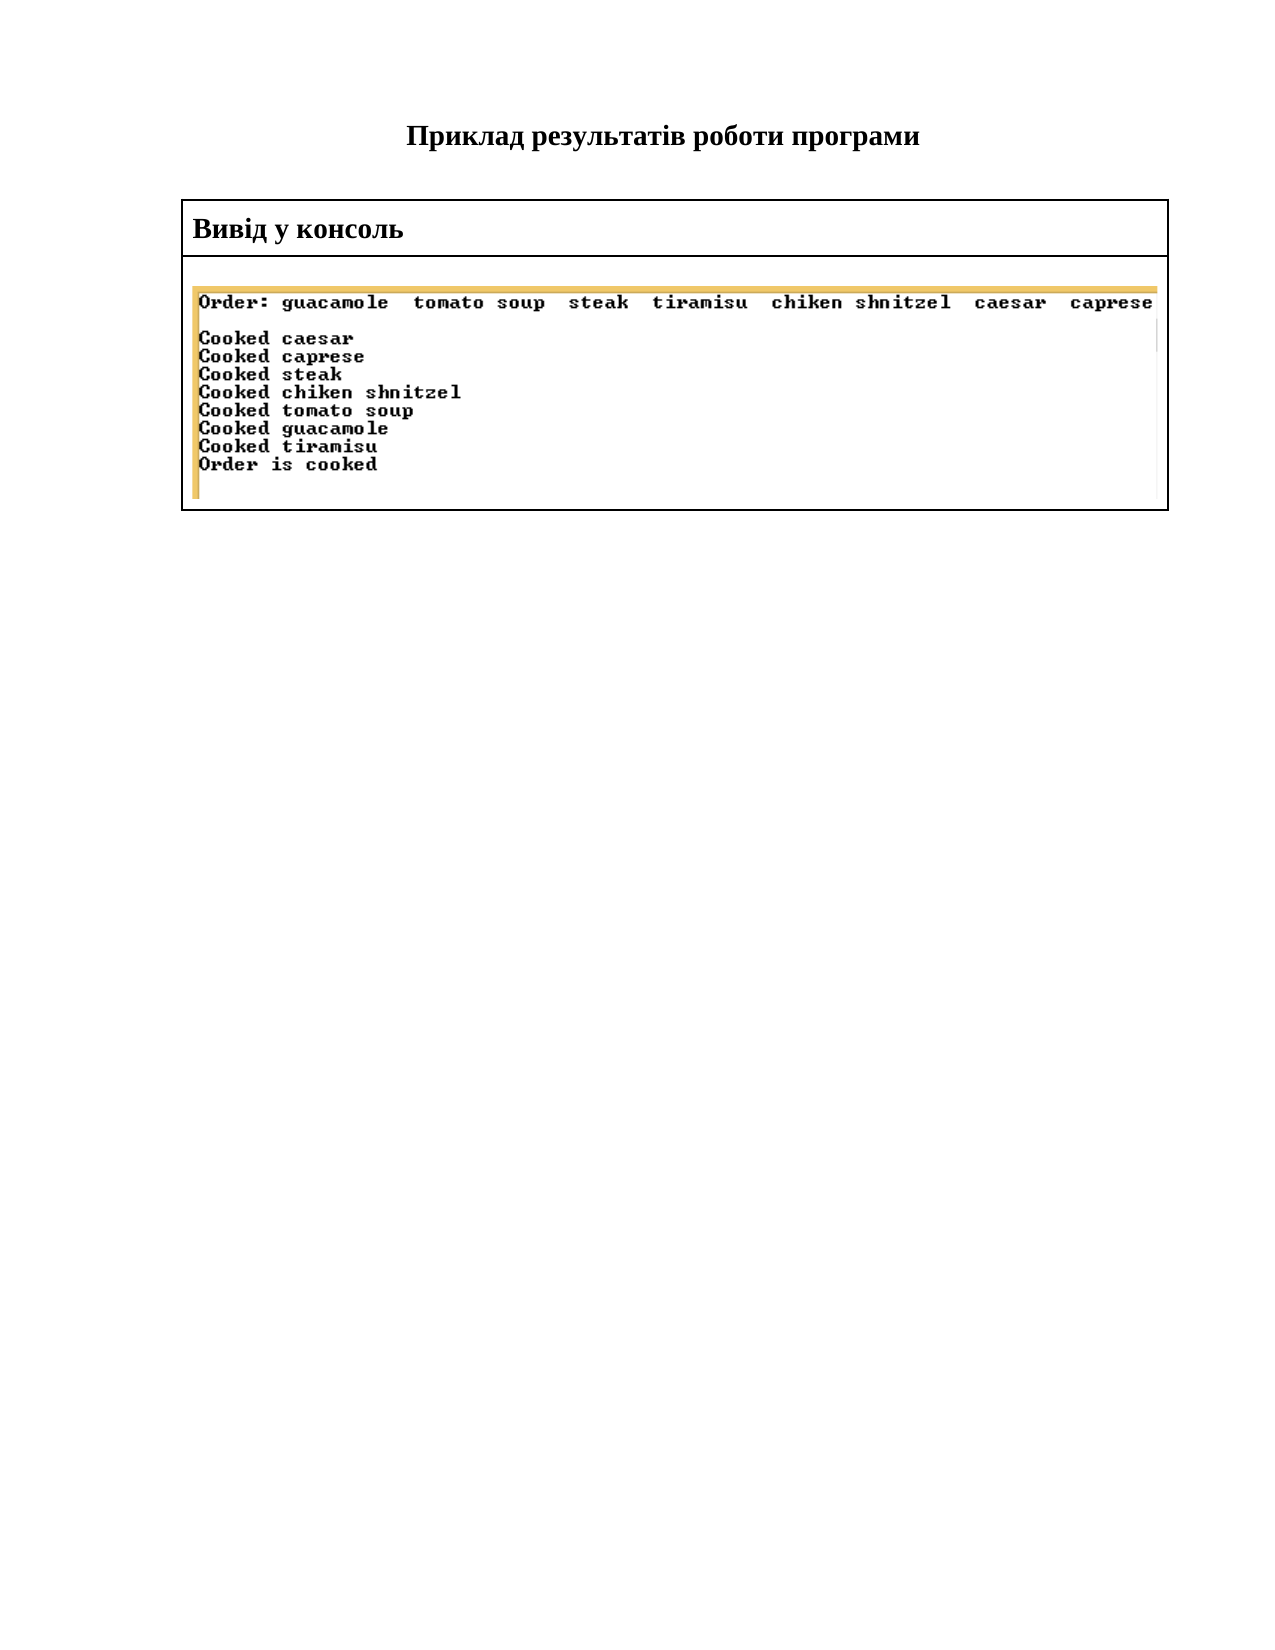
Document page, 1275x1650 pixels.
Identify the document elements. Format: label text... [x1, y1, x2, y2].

table_header Вивід у консоль [183, 201, 1167, 255]
table_cell [183, 257, 1167, 508]
picture [192, 286, 1158, 499]
text Приклад результатів роботи програми [169, 118, 1157, 152]
